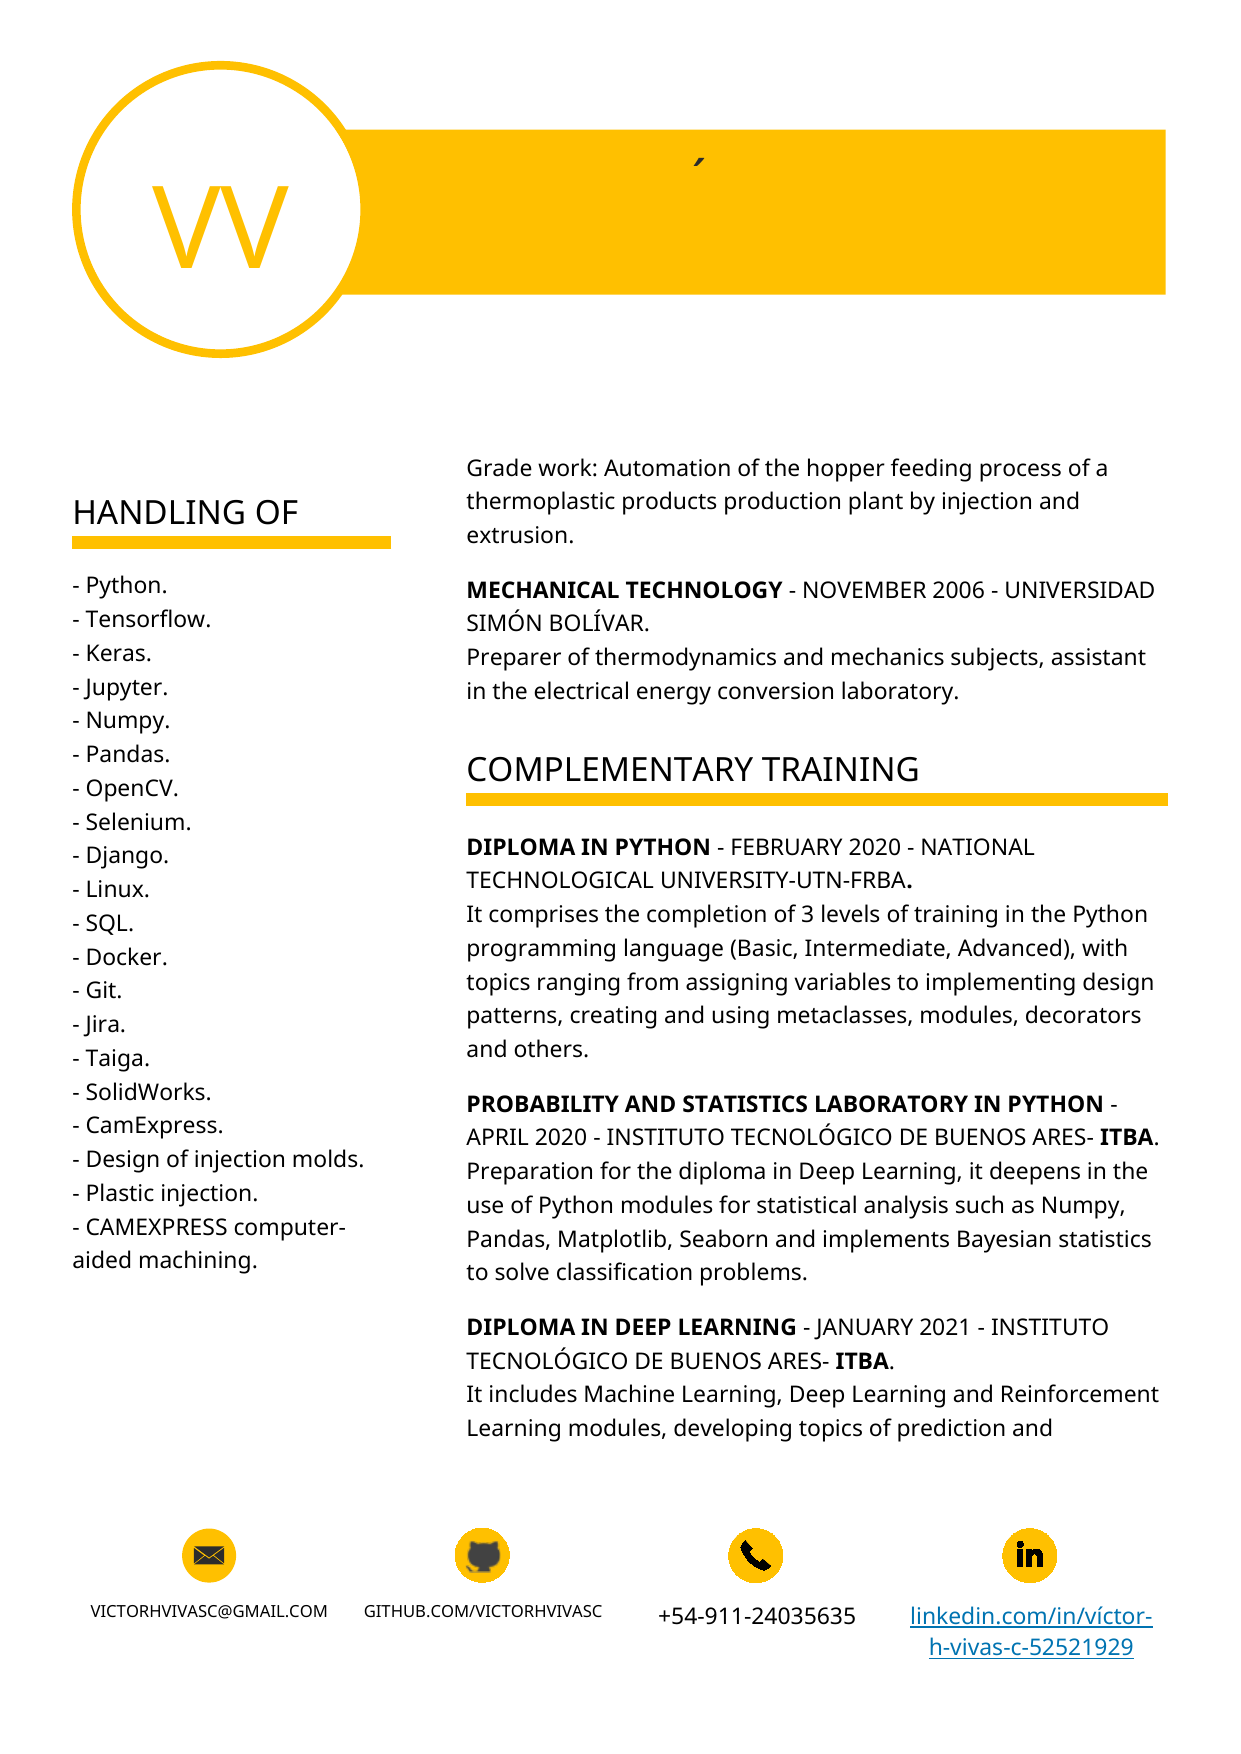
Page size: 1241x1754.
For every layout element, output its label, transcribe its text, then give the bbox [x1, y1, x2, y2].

picture [465, 1540, 501, 1573]
